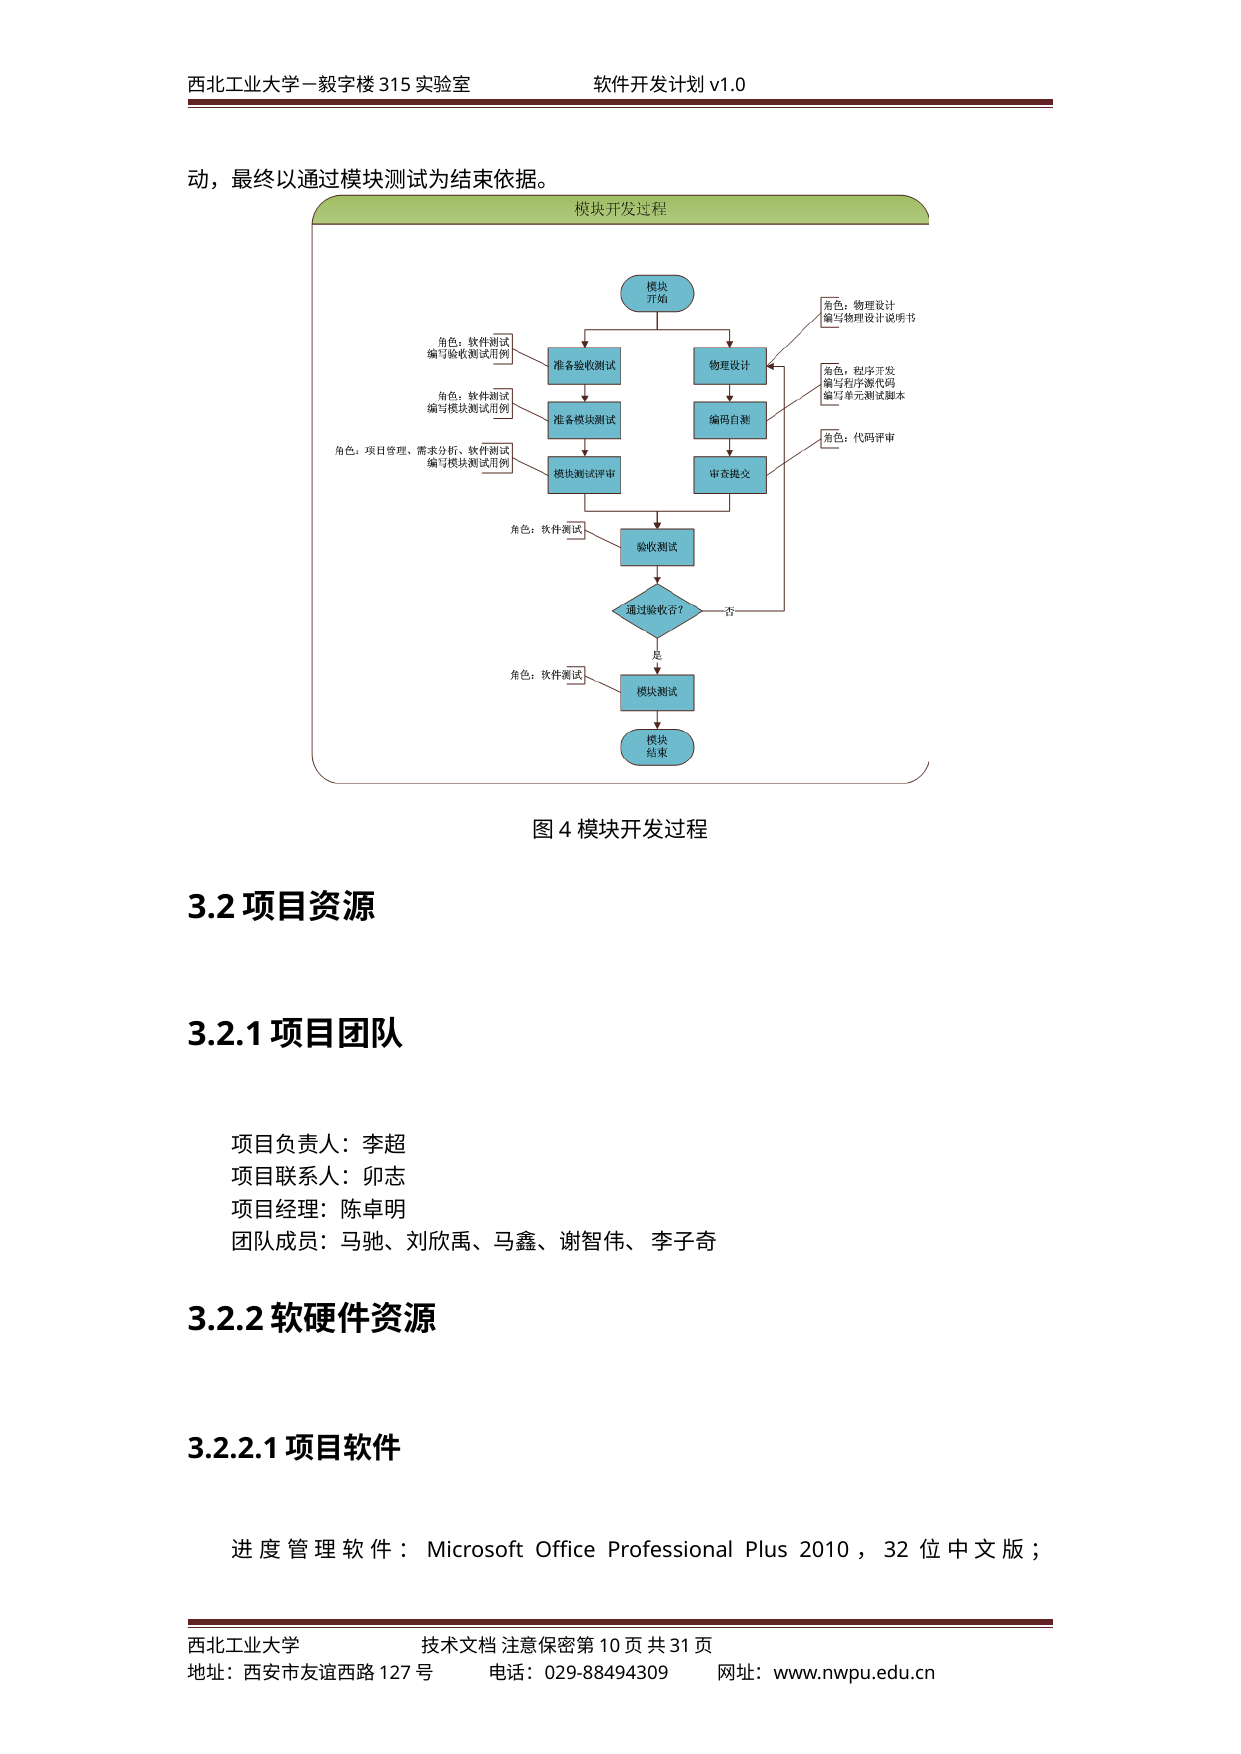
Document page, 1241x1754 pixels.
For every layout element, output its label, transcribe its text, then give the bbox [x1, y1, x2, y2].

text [231, 1532, 1053, 1564]
subtitle 3.2.2.1项目软件 [187, 1413, 1053, 1478]
text 图4 模块开发过程 [187, 812, 1053, 844]
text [187, 162, 1053, 194]
subtitle 3.2项目资源 [187, 872, 1053, 937]
text 项目联系人：卯志 [187, 1159, 1053, 1191]
subtitle 3.2.2软硬件资源 [187, 1283, 1053, 1348]
text 项目经理：陈卓明 [187, 1191, 1053, 1224]
text 团队成员：马驰、刘欣禹、马鑫、谢智伟、 李子奇 [187, 1224, 1053, 1256]
picture [311, 194, 929, 784]
text 项目负责人：李超 [187, 1126, 1053, 1159]
subtitle 3.2.1项目团队 [187, 999, 1053, 1064]
